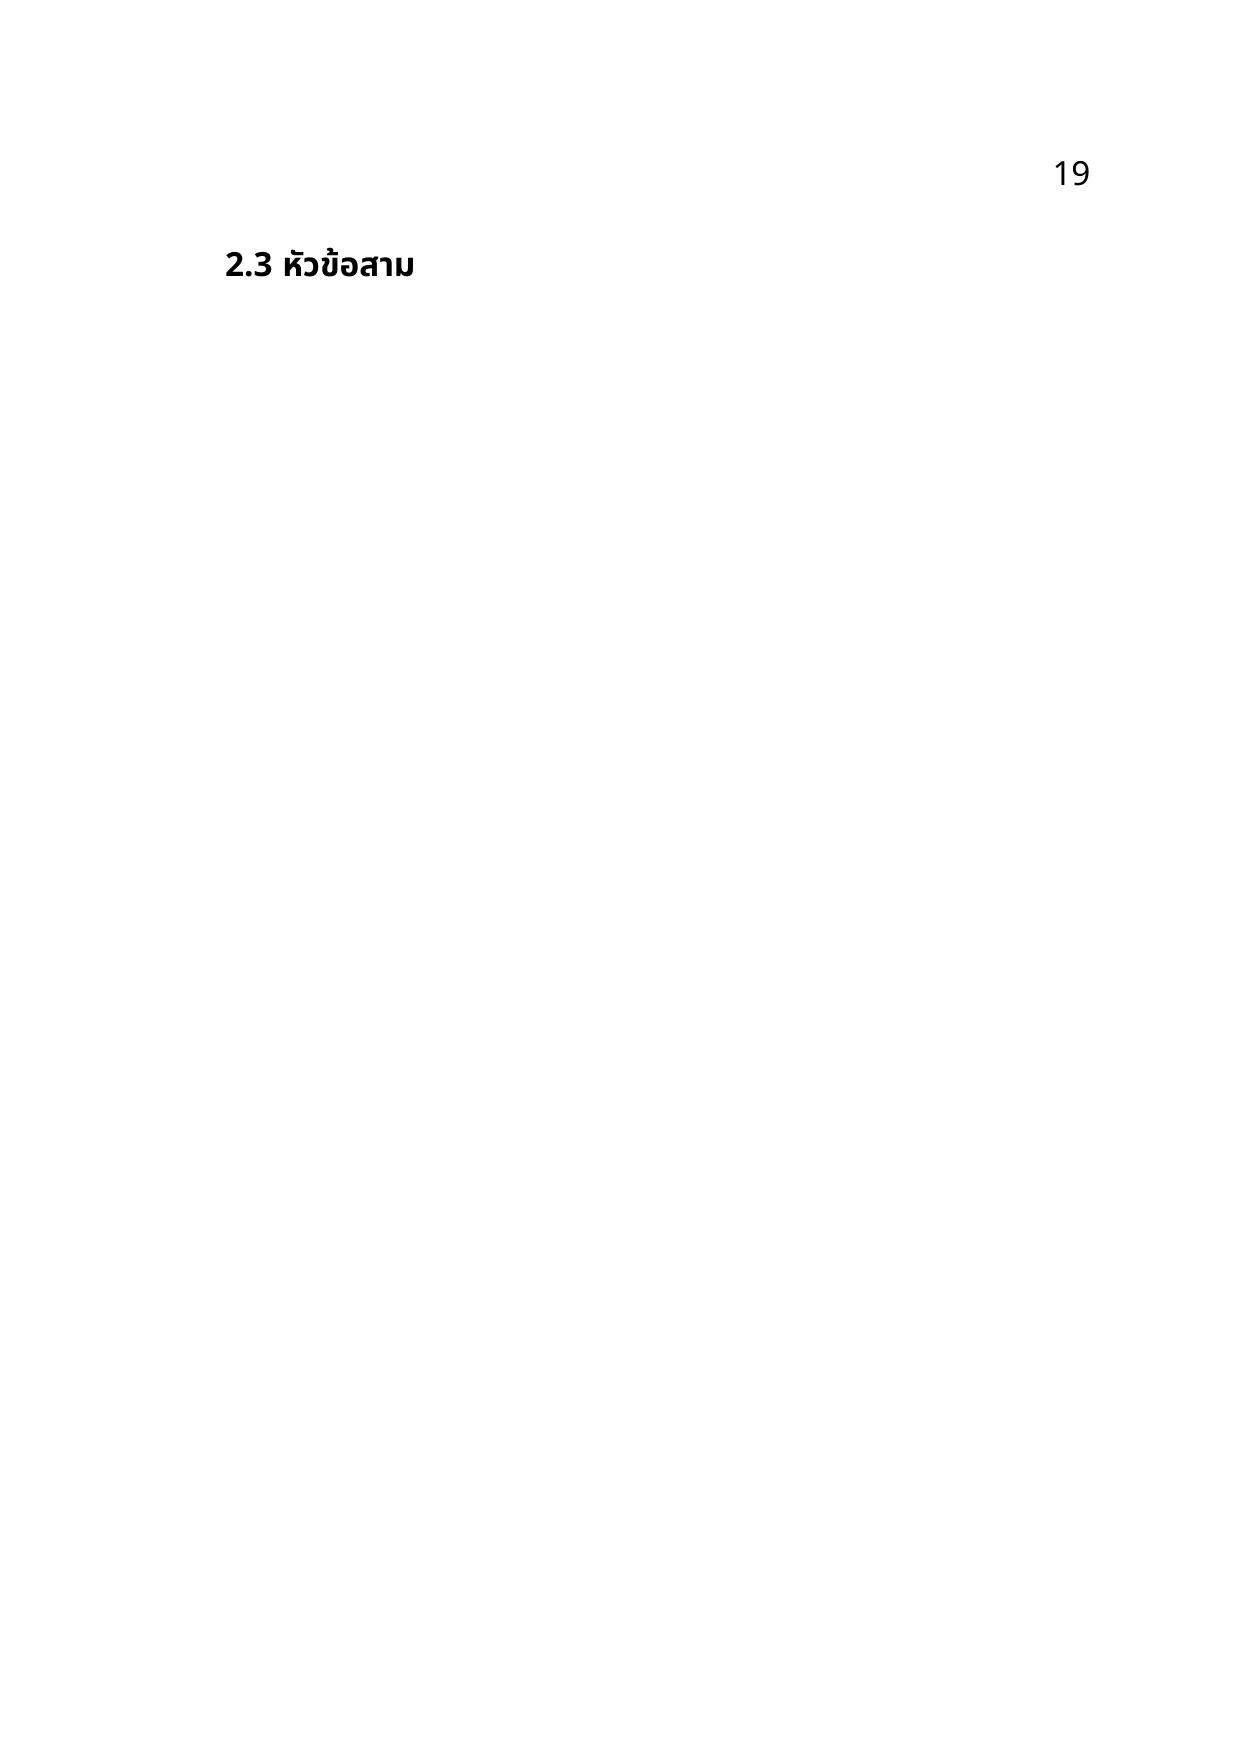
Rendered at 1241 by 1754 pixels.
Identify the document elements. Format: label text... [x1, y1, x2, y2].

subtitle หัวข้อสาม [225, 241, 1090, 291]
